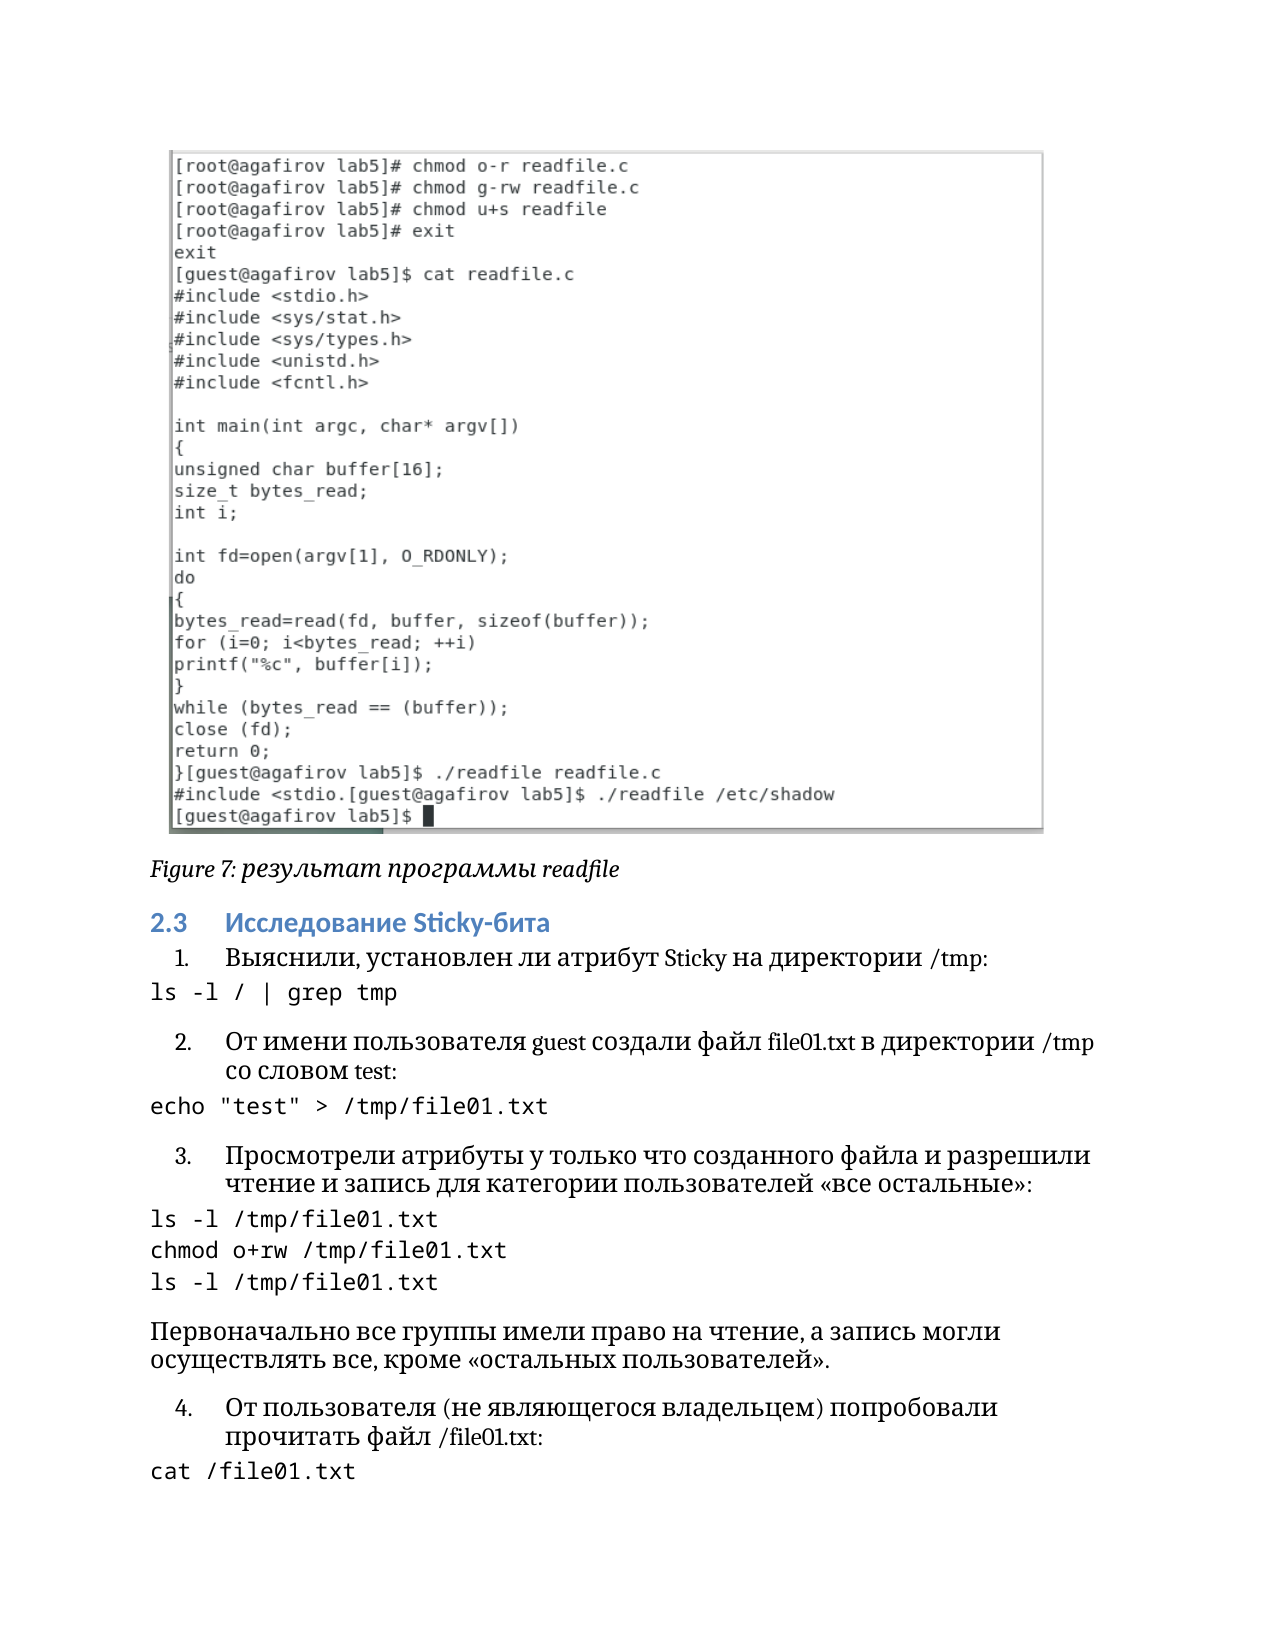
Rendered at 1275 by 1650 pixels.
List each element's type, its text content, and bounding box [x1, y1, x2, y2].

picture [168, 150, 1044, 834]
list От пользователя (не являющегося владельцем) попробовали прочитать файл /file01.txt: [175, 1394, 1125, 1451]
text cat /file01.txt [150, 1455, 1125, 1486]
list Просмотрели атрибуты у только что созданного файла и разрешили чтение и запись для категории пользователей «все остальные»: [175, 1142, 1125, 1199]
text echo "test" > /tmp/file01.txt [150, 1089, 1125, 1121]
list Выяснили, установлен ли атрибут Sticky на директории /tmp: [175, 944, 1125, 972]
list От имени пользователя guest создали файл file01.txt в директории /tmp со словом test: [175, 1028, 1125, 1086]
text ls -l / | grep tmp [150, 976, 1125, 1007]
subtitle 2.3 Исследование Sticky-бита [150, 904, 1125, 940]
text ls -l /tmp/file01.txt chmod o+rw /tmp/file01.txt ls -l /tmp/file01.txt [150, 1203, 1125, 1297]
text Figure 7: результат программы readfile [150, 855, 1125, 883]
text Первоначально все группы имели право на чтение, а запись могли осуществлять все, кроме «остальных пользователей». [150, 1317, 1125, 1375]
